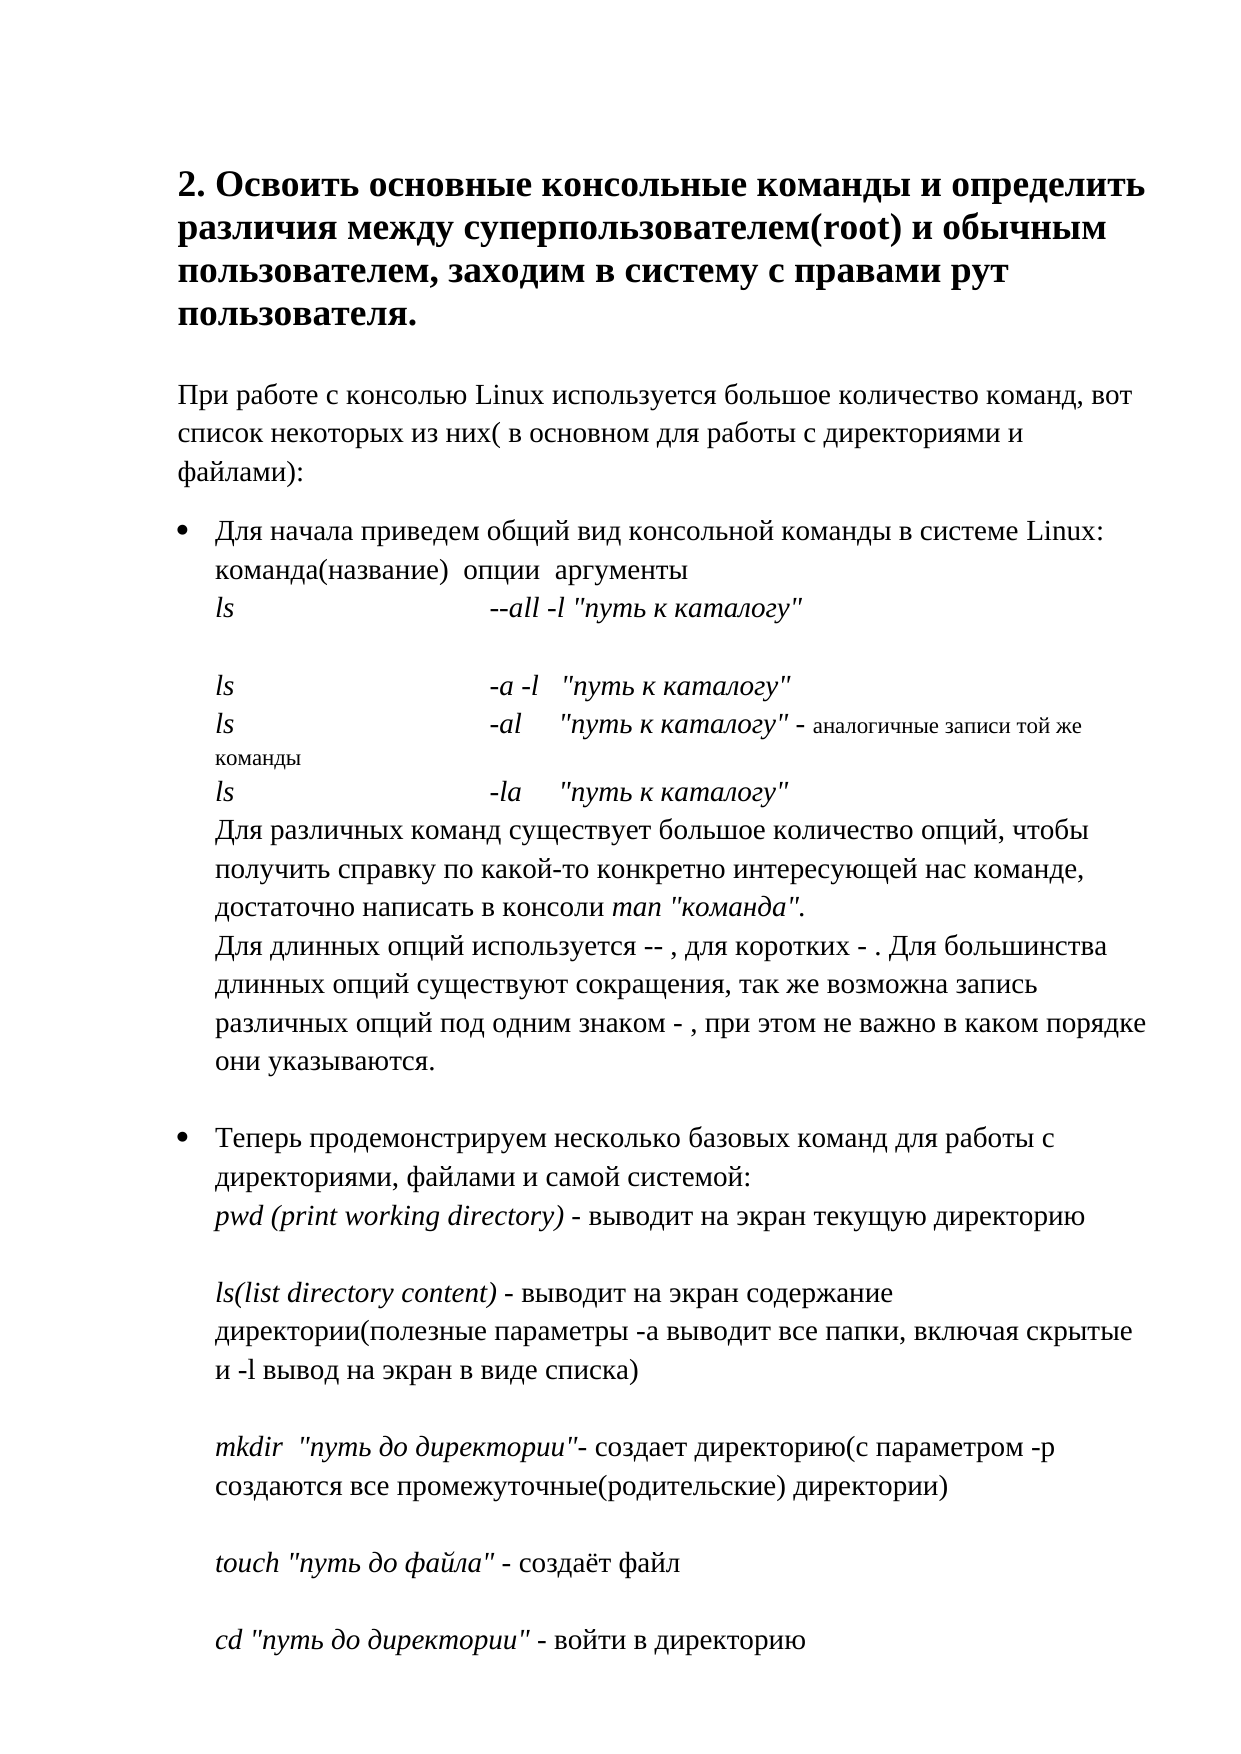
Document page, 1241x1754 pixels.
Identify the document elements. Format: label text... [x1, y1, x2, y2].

list ls -al "путь к каталогу" - аналогичные записи той же команды [215, 706, 1152, 770]
list touch "путь до файла" - создаёт файл [215, 1545, 1152, 1578]
list ls --all -l "путь к каталогу" [215, 591, 1152, 624]
list Для начала приведем общий вид консольной команды в системе Linux: [177, 513, 1152, 547]
list mkdir "путь до директории"- создает директорию(с параметром -p создаются все промежуточные(родительские) директории) [215, 1429, 1152, 1501]
list Теперь продемонстрируем несколько базовых команд для работы с директориями, файлами и самой системой: [177, 1121, 1152, 1193]
text 2. Освоить основные консольные команды и определить различия между суперпользователем(root) и обычным пользователем, заходим в систему с правами рут пользователя. [177, 161, 1152, 334]
list ls -la "путь к каталогу" [215, 774, 1152, 807]
list ls -a -l "путь к каталогу" [215, 668, 1152, 701]
list pwd (print working directory) - выводит на экран текущую директорию [215, 1198, 1152, 1231]
list Для различных команд существует большое количество опций, чтобы получить справку по какой-то конкретно интересующей нас команде, достаточно написать в консоли man "команда". [215, 812, 1152, 923]
list команда(название) опции аргументы [215, 552, 1152, 586]
list cd "путь до директории" - войти в директорию [215, 1622, 1152, 1655]
list Для длинных опций используется -- , для коротких - . Для большинства длинных опций существуют сокращения, так же возможна запись различных опций под одним знаком - , при этом не важно в каком порядке они указываются. [215, 928, 1152, 1077]
list ls(list directory content) - выводит на экран содержание директории(полезные параметры -a выводит все папки, включая скрытые и -l вывод на экран в виде списка) [215, 1275, 1152, 1386]
text При работе с консолью Linux используется большое количество команд, вот список некоторых из них( в основном для работы с директориями и файлами): [177, 377, 1152, 487]
